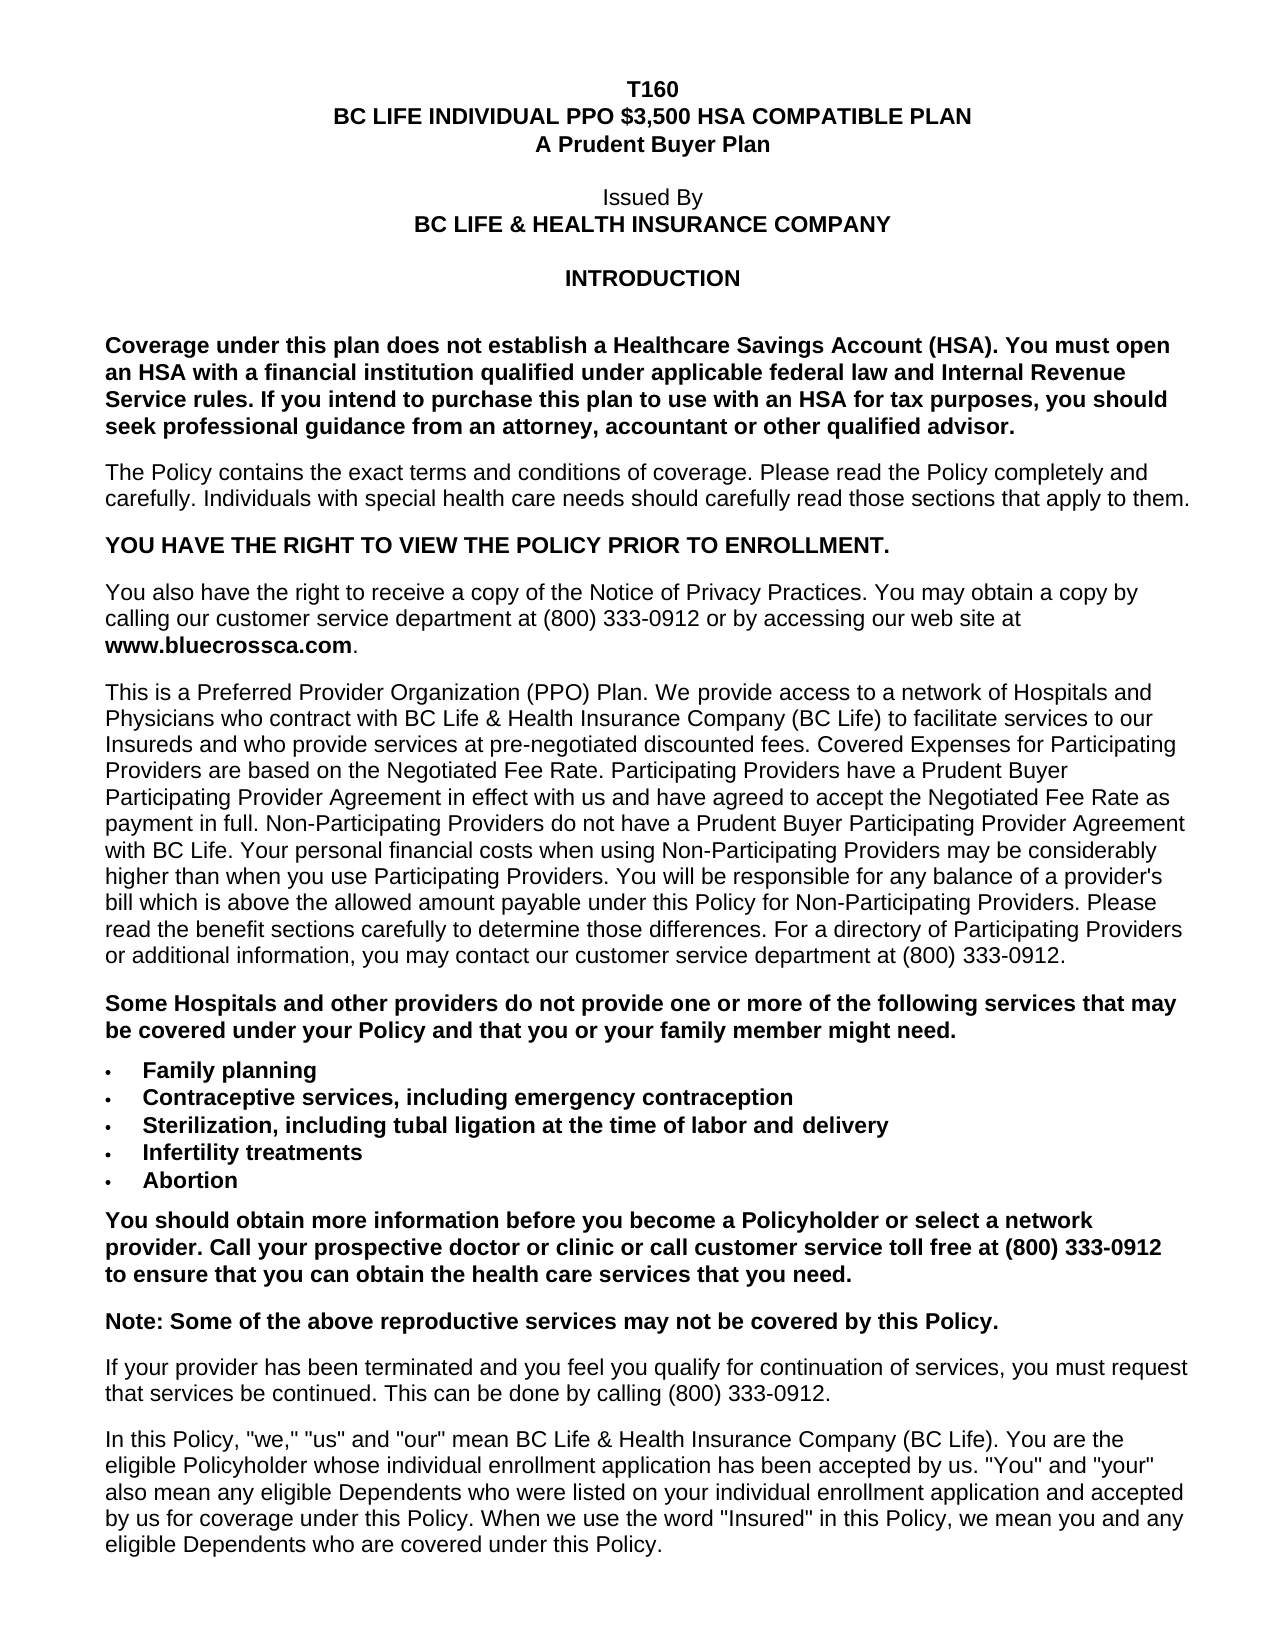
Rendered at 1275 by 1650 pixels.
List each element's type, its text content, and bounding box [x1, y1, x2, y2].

text This is a Preferred Provider Organization (PPO) Plan. We provide access to a network of Hospitals and Physicians who contract with BC Life & Health Insurance Company (BC Life) to facilitate services to our Insureds and who provide services at pre-negotiated discounted fees. Covered Expenses for Participating Providers are based on the Negotiated Fee Rate. Participating Providers have a Prudent Buyer Participating Provider Agreement in effect with us and have agreed to accept the Negotiated Fee Rate as payment in full. Non-Participating Providers do not have a Prudent Buyer Participating Provider Agreement with BC Life. Your personal financial costs when using Non-Participating Providers may be considerably higher than when you use Participating Providers. You will be responsible for any balance of a provider's bill which is above the allowed amount payable under this Policy for Non-Participating Providers. Please read the benefit sections carefully to determine those differences. For a directory of Participating Providers or additional information, you may contact our customer service department at (800) 333-0912. [105, 678, 1190, 968]
text Note: Some of the above reproductive services may not be covered by this Policy. [105, 1308, 1275, 1334]
text The Policy contains the exact terms and conditions of coverage. Please read the Policy completely and carefully. Individuals with special health care needs should carefully read those sections that apply to them. [105, 459, 1198, 512]
list Family planning [105, 1057, 1275, 1083]
text In this Policy, "we," "us" and "our" mean BC Life & Health Insurance Company (BC Life). You are the eligible Policyholder whose individual enrollment application has been accepted by us. "You" and "your" also mean any eligible Dependents who were listed on your individual enrollment application and accepted by us for coverage under this Policy. When we use the word "Insured" in this Policy, we mean you and any eligible Dependents who are covered under this Policy. [105, 1426, 1190, 1558]
text If your provider has been terminated and you feel you qualify for continuation of services, you must request that services be continued. This can be done by calling (800) 333-0912. [105, 1353, 1198, 1406]
text A Prudent Buyer Plan [331, 131, 974, 157]
text YOU HAVE THE RIGHT TO VIEW THE POLICY PRIOR TO ENROLLMENT. [105, 532, 1275, 558]
text Coverage under this plan does not establish a Healthcare Savings Account (HSA). You must open an HSA with a financial institution qualified under applicable federal law and Internal Revenue Service rules. If you intend to purchase this plan to use with an HSA for tax purposes, you should seek professional guidance from an attorney, accountant or other qualified advisor. [105, 332, 1187, 439]
text You also have the right to receive a copy of the Notice of Privacy Practices. You may obtain a copy by calling our customer service department at (800) 333-0912 or by accessing our web site at [105, 579, 1187, 631]
text Issued By [331, 184, 974, 210]
text www.bluecrossca.com. [105, 632, 1275, 659]
text You should obtain more information before you become a Policyholder or select a network provider. Call your prospective doctor or clinic or call customer service toll free at (800) 333-0912 to ensure that you can obtain the health care services that you need. [105, 1207, 1180, 1287]
list Contraceptive services, including emergency contraception [105, 1084, 1275, 1111]
list Sterilization, including tubal ligation at the time of labor and delivery [105, 1112, 1275, 1138]
text Some Hospitals and other providers do not provide one or more of the following services that may be covered under your Policy and that you or your family member might need. [105, 990, 1187, 1043]
list Abortion [105, 1167, 1275, 1193]
text BC LIFE INDIVIDUAL PPO $3,500 HSA COMPATIBLE PLAN [199, 103, 1106, 129]
list Infertility treatments [105, 1139, 1275, 1166]
text BC LIFE & HEALTH INSURANCE COMPANY INTRODUCTION [331, 211, 974, 291]
text T160 [472, 76, 833, 102]
